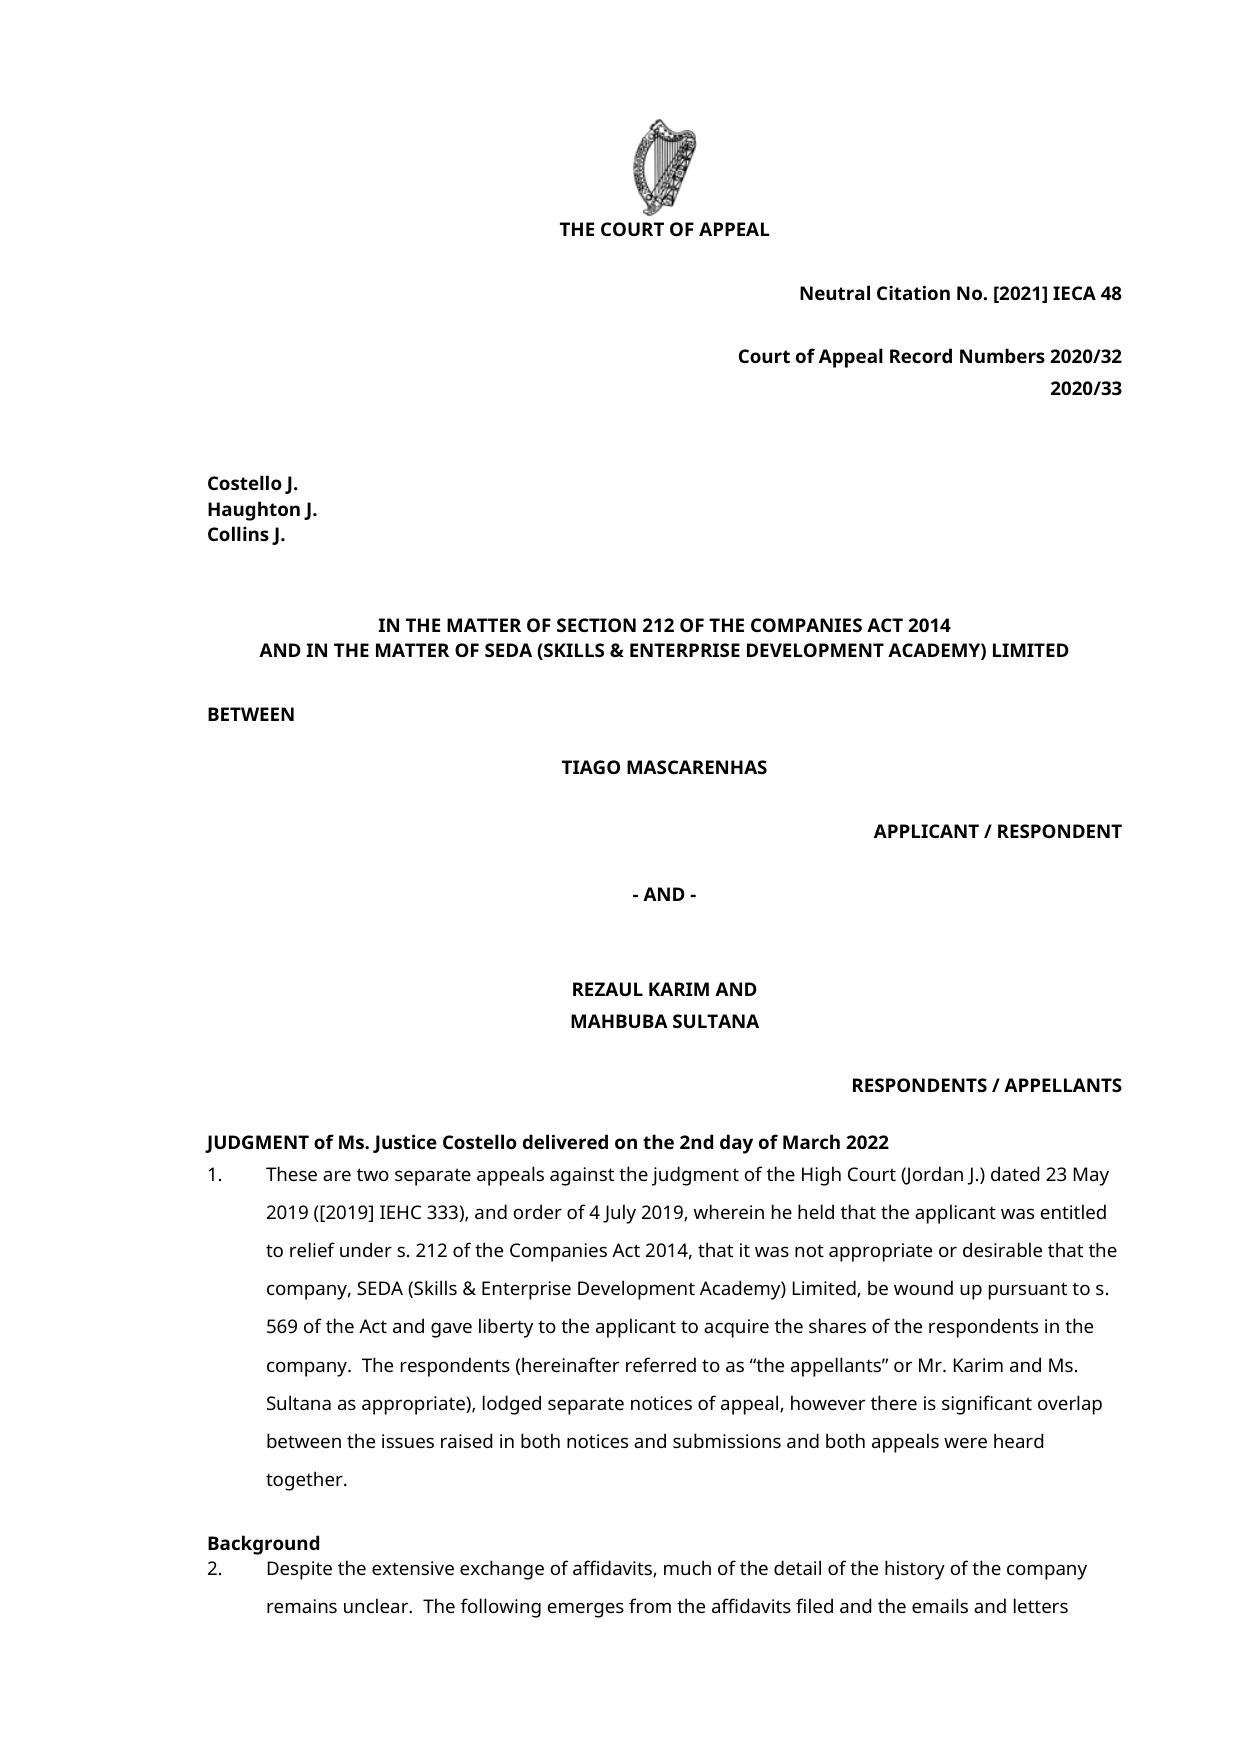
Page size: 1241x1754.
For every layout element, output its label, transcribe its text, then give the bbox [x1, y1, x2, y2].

text 1. These are two separate appeals against the judgment of the High Court (Jordan J.) dated 23 May 2019 ([2019] IEHC 333), and order of 4 July 2019, wherein he held that the applicant was entitled to relief under s. 212 of the Companies Act 2014, that it was not appropriate or desirable that the company, SEDA (Skills & Enterprise Development Academy) Limited, be wound up pursuant to s. 569 of the Act and gave liberty to the applicant to acquire the shares of the respondents in the company. The respondents (hereinafter referred to as “the appellants” or Mr. Karim and Ms. Sultana as appropriate), lodged separate notices of appeal, however there is significant overlap between the issues raised in both notices and submissions and both appeals were heard together. [207, 1161, 1122, 1492]
text TIAGO MASCARENHAS [207, 754, 1122, 780]
text Collins J. [207, 521, 1122, 547]
text - AND - [207, 882, 1122, 907]
title THE COURT OF APPEAL [207, 217, 1122, 242]
text MAHBUBA SULTANA [207, 1008, 1122, 1034]
text 2020/33 [207, 375, 1122, 401]
text APPLICANT / RESPONDENT [207, 818, 1122, 843]
subtitle Background [207, 1530, 1122, 1556]
text JUDGMENT of Ms. Justice Costello delivered on the 2nd day of March 2022 [207, 1129, 1122, 1155]
text IN THE MATTER OF SECTION 212 OF THE COMPANIES ACT 2014 [207, 612, 1122, 638]
text AND IN THE MATTER OF SEDA (SKILLS & ENTERPRISE DEVELOPMENT ACADEMY) LIMITED [207, 638, 1122, 663]
text Neutral Citation No. [2021] IECA 48 [207, 280, 1122, 306]
text Costello J. [207, 470, 1122, 496]
text REZAUL KARIM AND [207, 977, 1122, 1002]
text Haughton J. [207, 496, 1122, 521]
text RESPONDENTS / APPELLANTS [207, 1072, 1122, 1097]
picture [632, 118, 697, 217]
text BETWEEN [207, 701, 1122, 727]
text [207, 1556, 1122, 1619]
text Court of Appeal Record Numbers 2020/32 [207, 344, 1122, 369]
